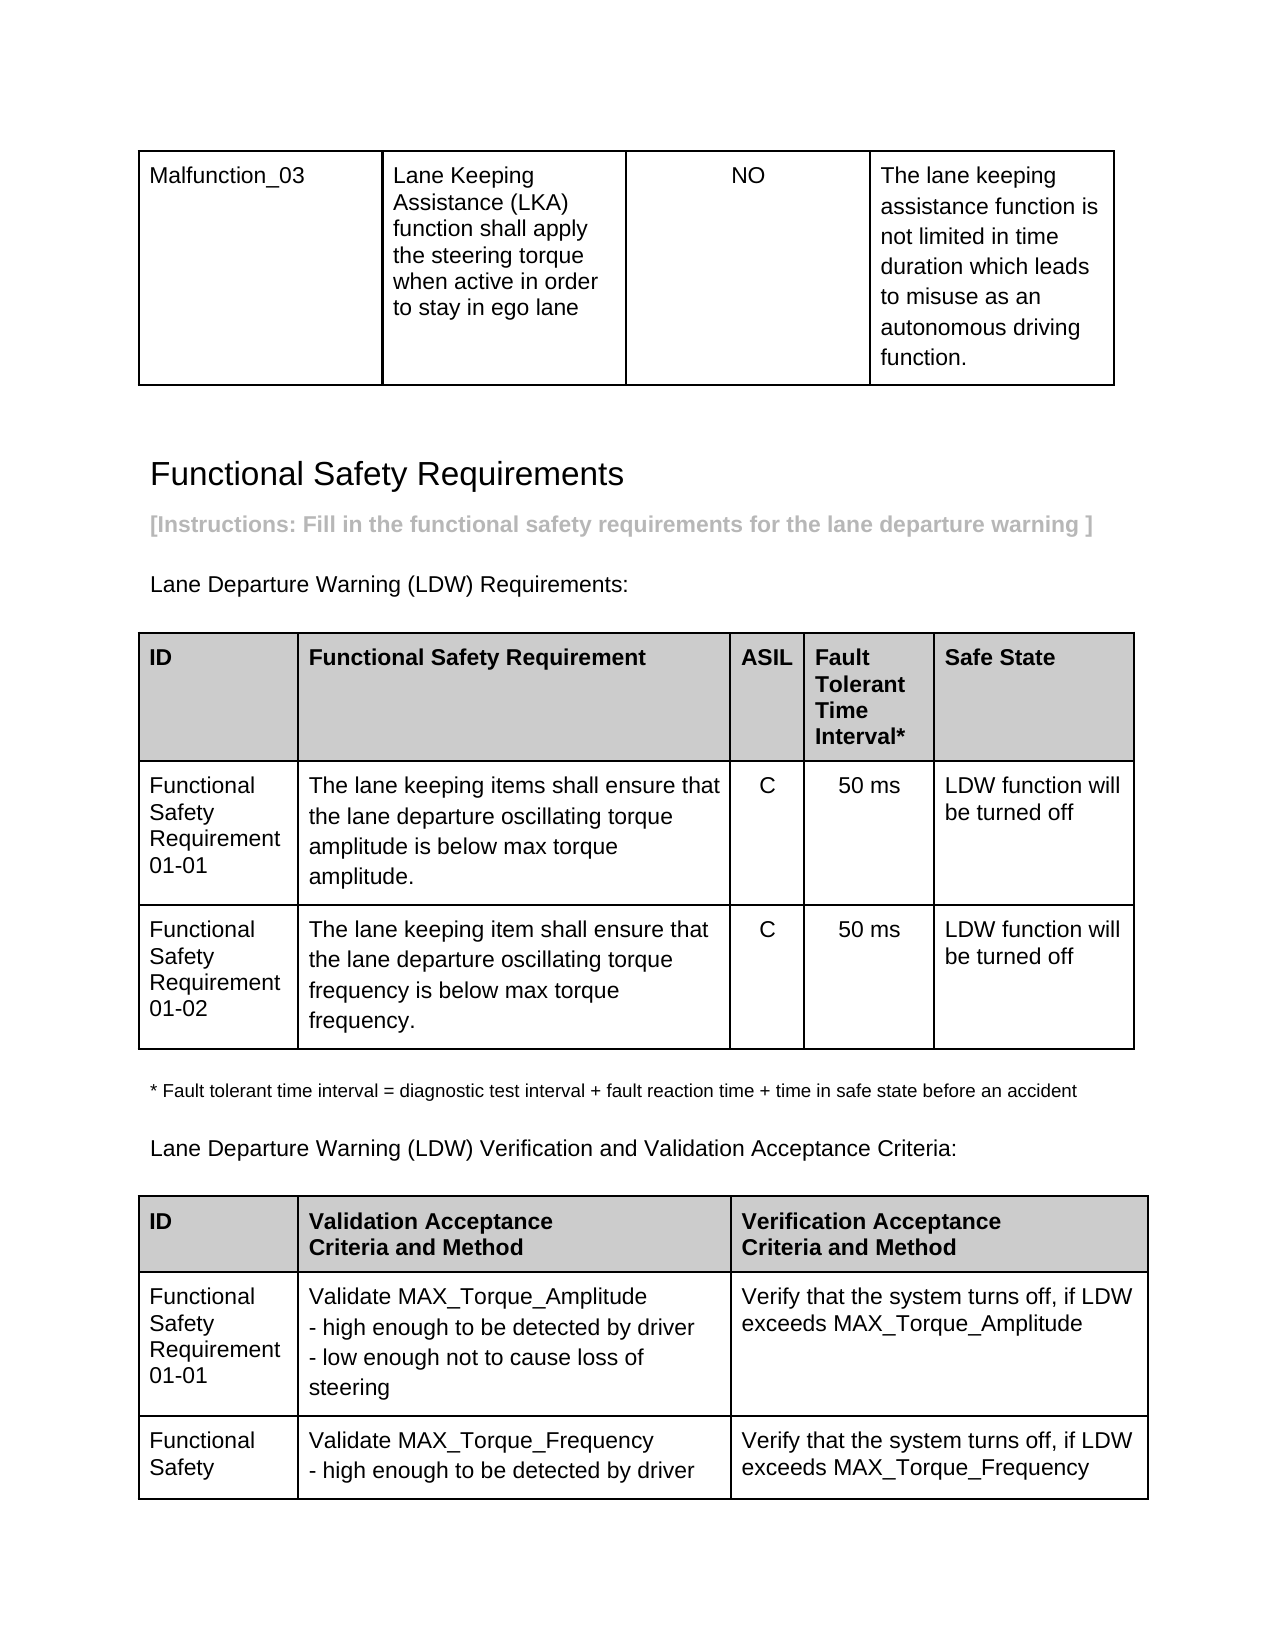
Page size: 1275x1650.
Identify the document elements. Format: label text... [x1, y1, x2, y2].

table_cell NO [627, 152, 869, 384]
text [Instructions: Fill in the functional safety requirements for the lane departure warning ] [150, 511, 1125, 537]
table_cell Functional Safety Requirement 01-01 [140, 762, 297, 904]
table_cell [732, 1417, 1147, 1498]
table_header ID [140, 1197, 297, 1271]
table_header Validation Acceptance Criteria and Method [299, 1197, 730, 1271]
text Lane Departure Warning (LDW) Requirements: [150, 571, 1125, 598]
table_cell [299, 1417, 730, 1498]
table_cell Validate MAX_Torque_Amplitude - high enough to be detected by driver - low enough not to cause loss of steering [299, 1273, 730, 1414]
table_header Functional Safety Requirement [299, 634, 729, 760]
subtitle Functional Safety Requirements [150, 454, 1125, 493]
table_cell LDW function will be turned off [935, 906, 1133, 1047]
table_header ASIL [731, 634, 803, 760]
text Lane Departure Warning (LDW) Verification and Validation Acceptance Criteria: [150, 1135, 1125, 1161]
table_header Fault Tolerant Time Interval* [805, 634, 933, 760]
text * Fault tolerant time interval = diagnostic test interval + fault reaction time + time in safe state before an accident [150, 1080, 1125, 1101]
table_header Safe State [935, 634, 1133, 760]
table_cell The lane keeping assistance function is not limited in time duration which leads to misuse as an autonomous driving function. [871, 152, 1113, 384]
table_cell 50 ms [805, 906, 933, 1047]
table_cell The lane keeping items shall ensure that the lane departure oscillating torque amplitude is below max torque amplitude. [299, 762, 729, 904]
table_header Verification Acceptance Criteria and Method [732, 1197, 1147, 1271]
table_cell Lane Keeping Assistance (LKA) function shall apply the steering torque when active in order to stay in ego lane [384, 152, 625, 384]
table_cell C [731, 906, 803, 1047]
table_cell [140, 1417, 297, 1498]
table_cell Malfunction_03 [140, 152, 381, 384]
table_cell The lane keeping item shall ensure that the lane departure oscillating torque frequency is below max torque frequency. [299, 906, 729, 1047]
table_cell Functional Safety Requirement 01-02 [140, 906, 297, 1047]
table_cell C [731, 762, 803, 904]
table_cell Verify that the system turns off, if LDW exceeds MAX_Torque_Amplitude [732, 1273, 1147, 1414]
table_cell LDW function will be turned off [935, 762, 1133, 904]
table_cell 50 ms [805, 762, 933, 904]
table_header ID [140, 634, 297, 760]
table_cell Functional Safety Requirement 01-01 [140, 1273, 297, 1414]
